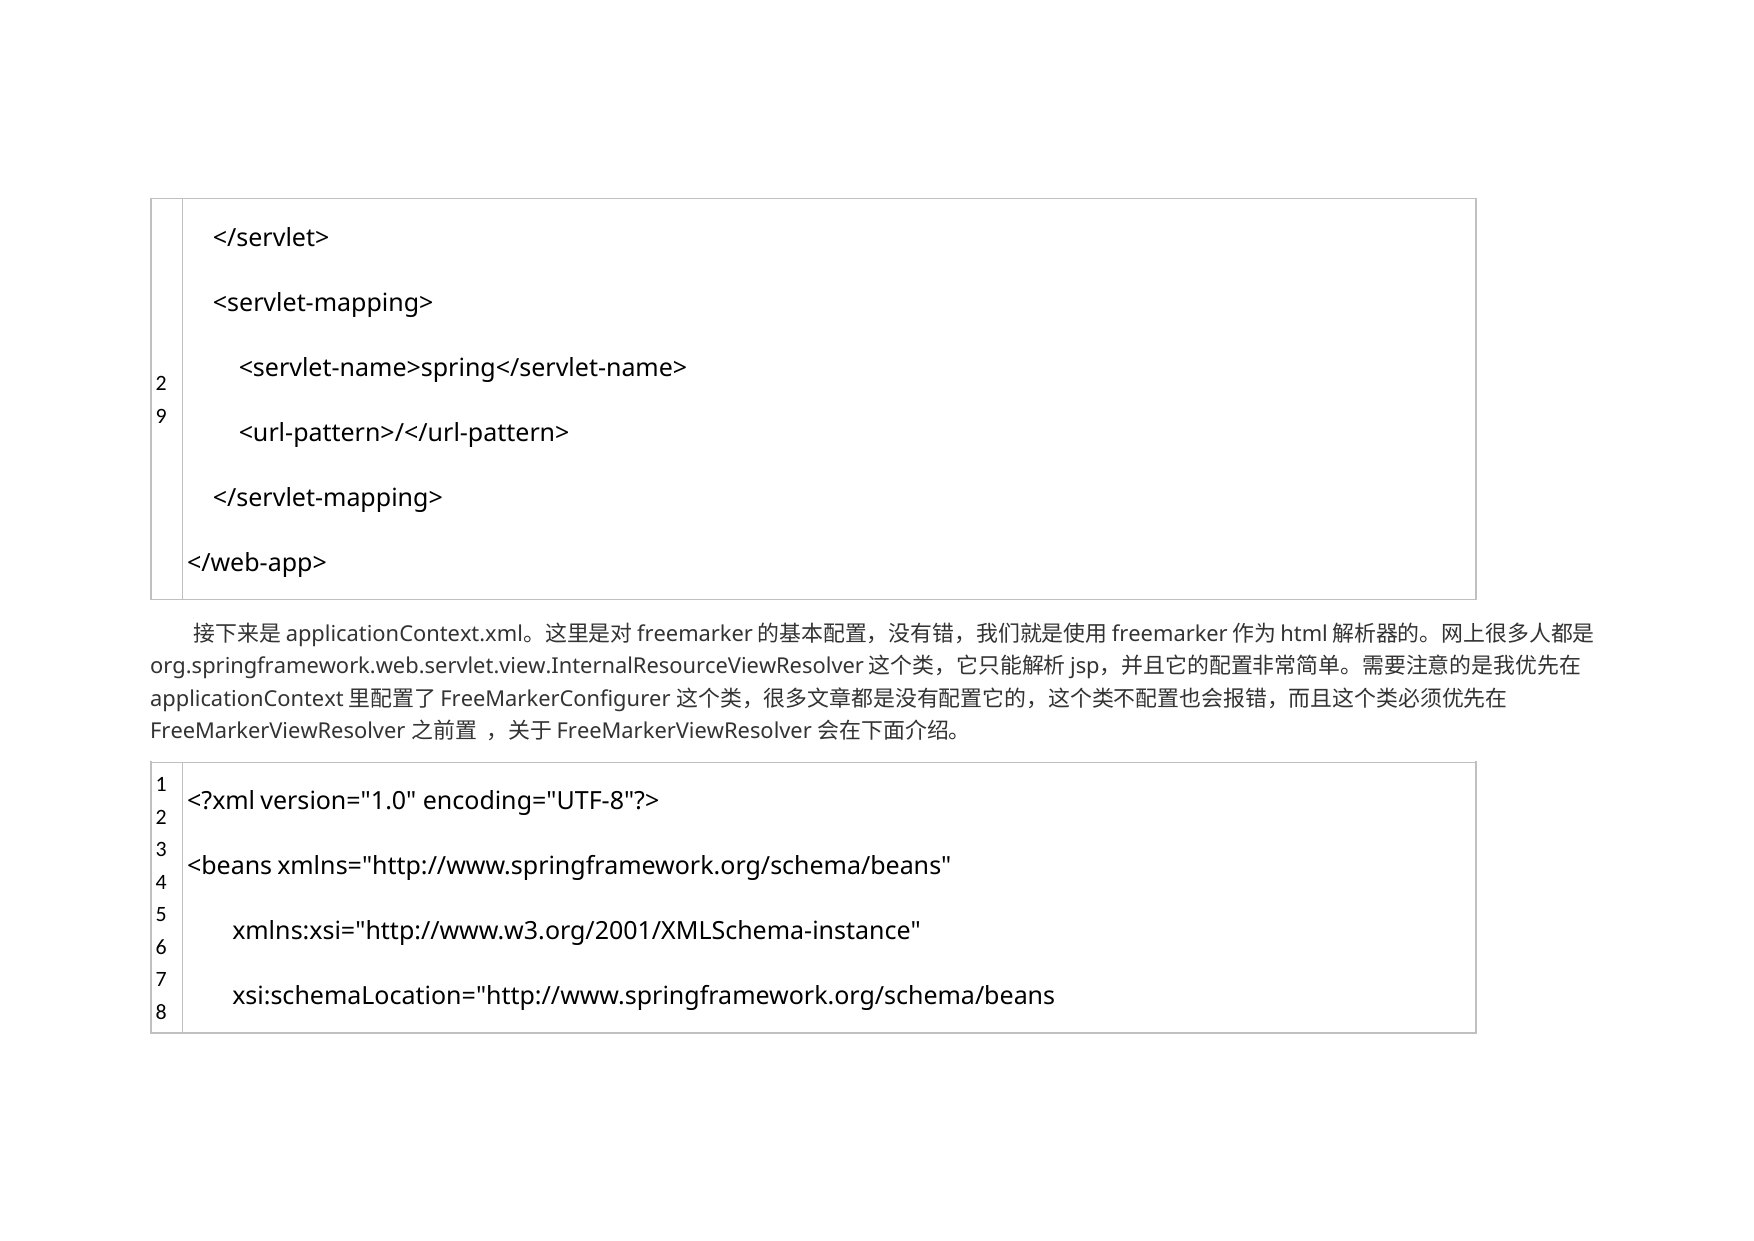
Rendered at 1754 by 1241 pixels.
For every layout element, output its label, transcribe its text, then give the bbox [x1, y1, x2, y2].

text 接下来是applicationContext.xml。这里是对freemarker的基本配置，没有错，我们就是使用freemarker作为html解析器的。网上很多人都是org.springframework.web.servlet.view.InternalResourceViewResolver这个类，它只能解析jsp，并且它的配置非常简单。需要注意的是我优先在applicationContext里配置了FreeMarkerConfigurer 这个类，很多文章都是没有配置它的，这个类不配置也会报错，而且这个类必须优先在FreeMarkerViewResolver 之前置 ，关于FreeMarkerViewResolver 会在下面介绍。 [150, 616, 1604, 746]
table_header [183, 199, 1475, 598]
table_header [183, 763, 1475, 1032]
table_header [152, 199, 182, 598]
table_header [152, 763, 182, 1032]
